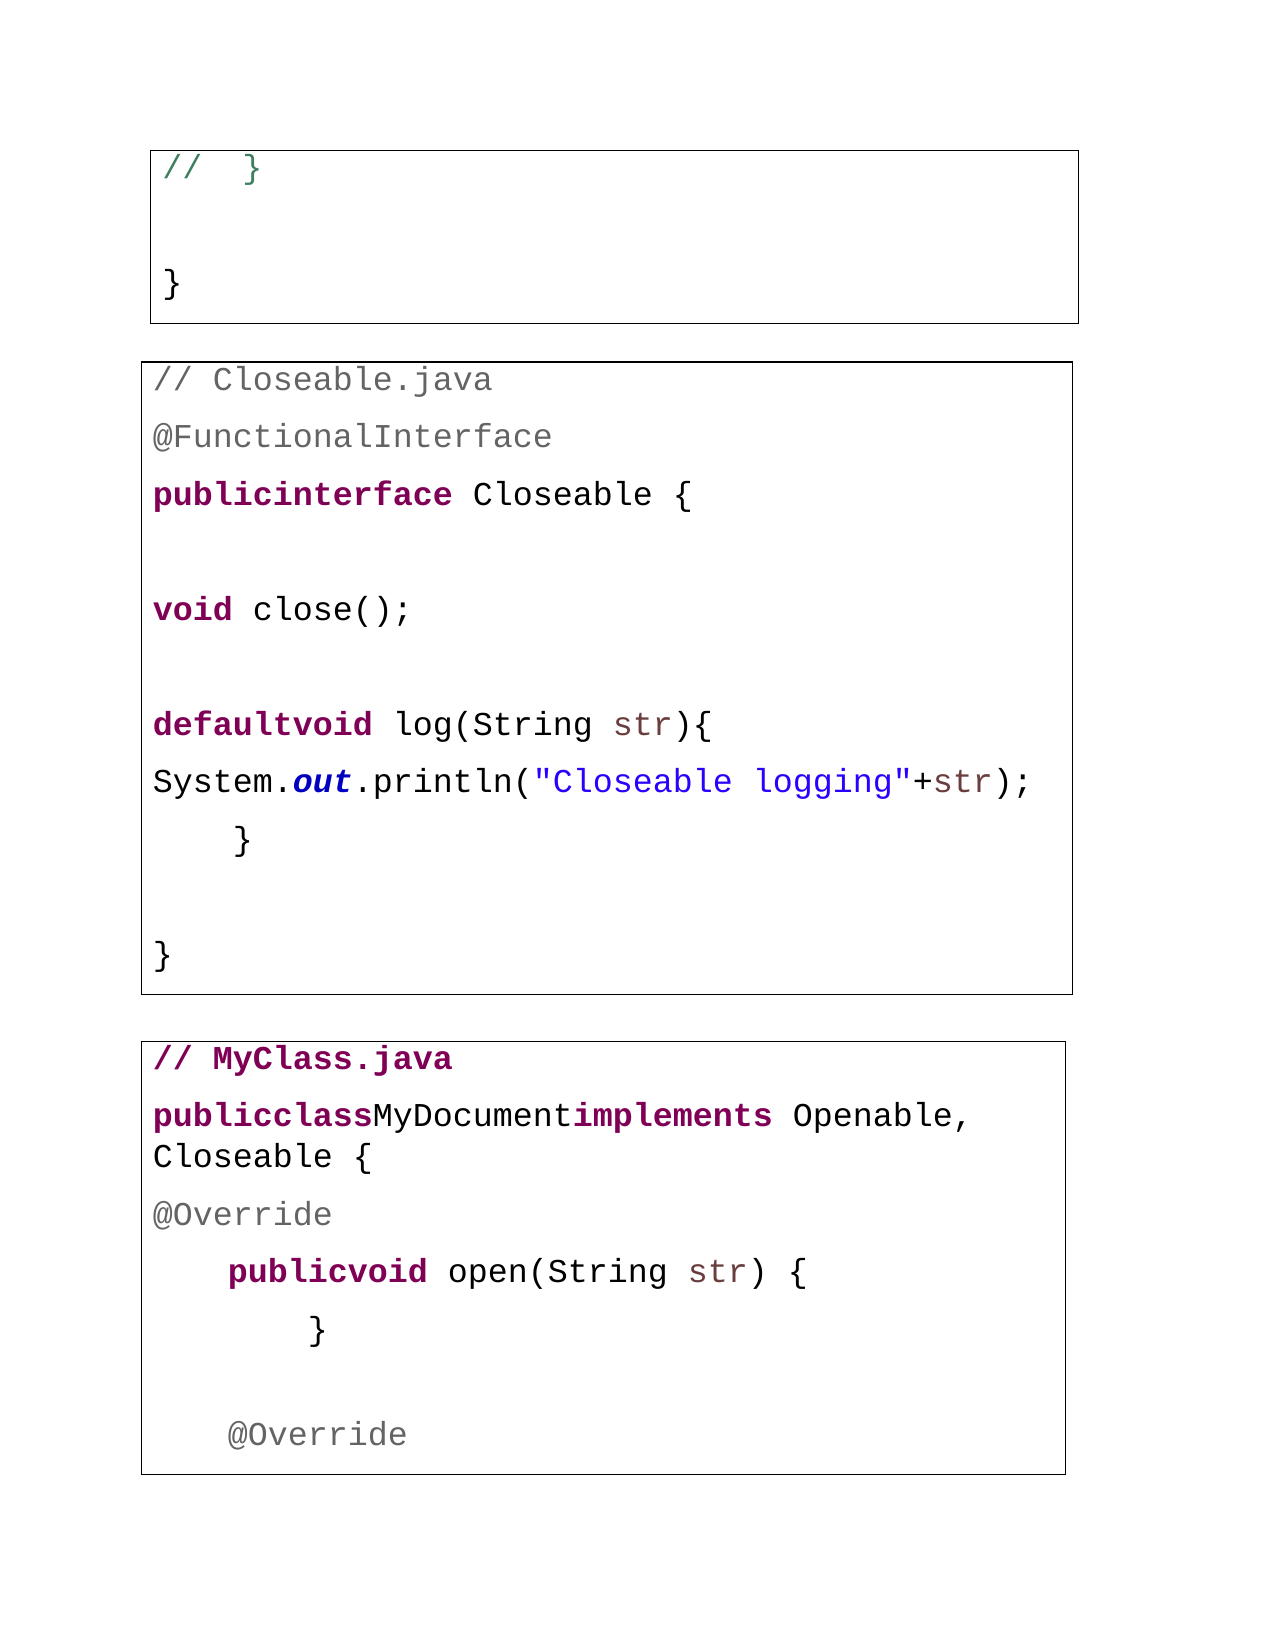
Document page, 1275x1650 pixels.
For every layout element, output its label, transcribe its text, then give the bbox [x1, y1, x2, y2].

table_header // Closeable.java @FunctionalInterface publicinterface Closeable { void close(); defaultvoid log(String str){ System.out.println("Closeable logging"+str); } } [142, 363, 1072, 994]
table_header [142, 1042, 1065, 1474]
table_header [151, 151, 1078, 323]
